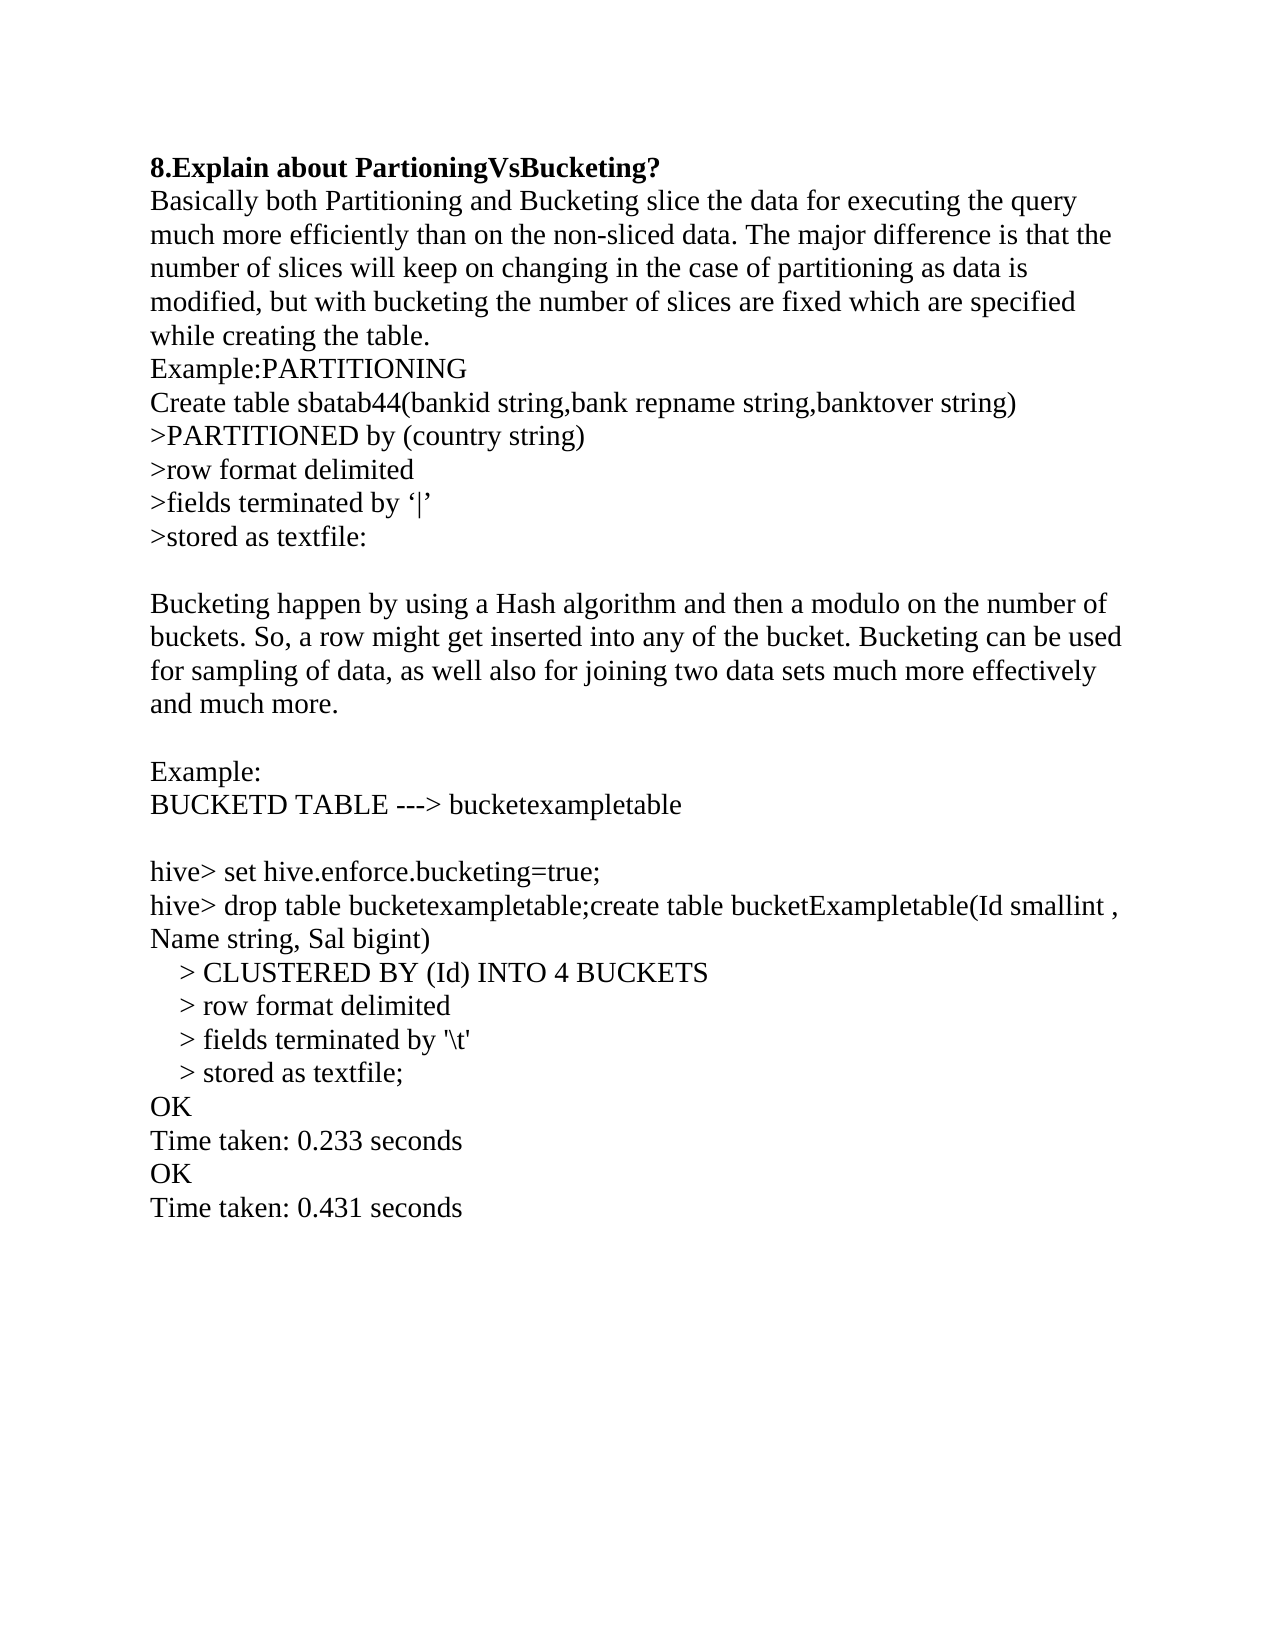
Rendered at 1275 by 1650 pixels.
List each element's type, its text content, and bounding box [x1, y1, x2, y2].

text Time taken: 0.431 seconds [150, 1190, 1125, 1223]
text hive> drop table bucketexampletable;create table bucketExampletable(Id smallint , Name string, Sal bigint) [150, 888, 1125, 955]
text Bucketing happen by using a Hash algorithm and then a modulo on the number of buckets. So, a row might get inserted into any of the bucket. Bucketing can be used for sampling of data, as well also for joining two data sets much more effectively and much more. [150, 586, 1125, 720]
text >fields terminated by ‘|’ [150, 485, 1125, 519]
text > stored as textfile; [150, 1056, 1125, 1089]
text BUCKETD TABLE ---> bucketexampletable [150, 787, 1125, 821]
text OK [150, 1089, 1125, 1123]
text > CLUSTERED BY (Id) INTO 4 BUCKETS [150, 955, 1125, 988]
text > row format delimited [150, 988, 1125, 1022]
text Create table sbatab44(bankid string,bank repname string,banktover string) [150, 385, 1125, 418]
text >row format delimited [150, 452, 1125, 485]
text >stored as textfile: [150, 519, 1125, 552]
text 8.Explain about PartioningVsBucketing? [150, 150, 1125, 183]
text Example: [150, 754, 1125, 787]
text hive> set hive.enforce.bucketing=true; [150, 854, 1125, 888]
text Example:PARTITIONING [150, 351, 1125, 385]
text Basically both Partitioning and Bucketing slice the data for executing the query much more efficiently than on the non-sliced data. The major difference is that the number of slices will keep on changing in the case of partitioning as data is modified, but with bucketing the number of slices are fixed which are specified while creating the table. [150, 183, 1125, 351]
text >PARTITIONED by (country string) [150, 418, 1125, 452]
text Time taken: 0.233 seconds [150, 1123, 1125, 1156]
text OK [150, 1156, 1125, 1190]
text > fields terminated by '\t' [150, 1022, 1125, 1056]
